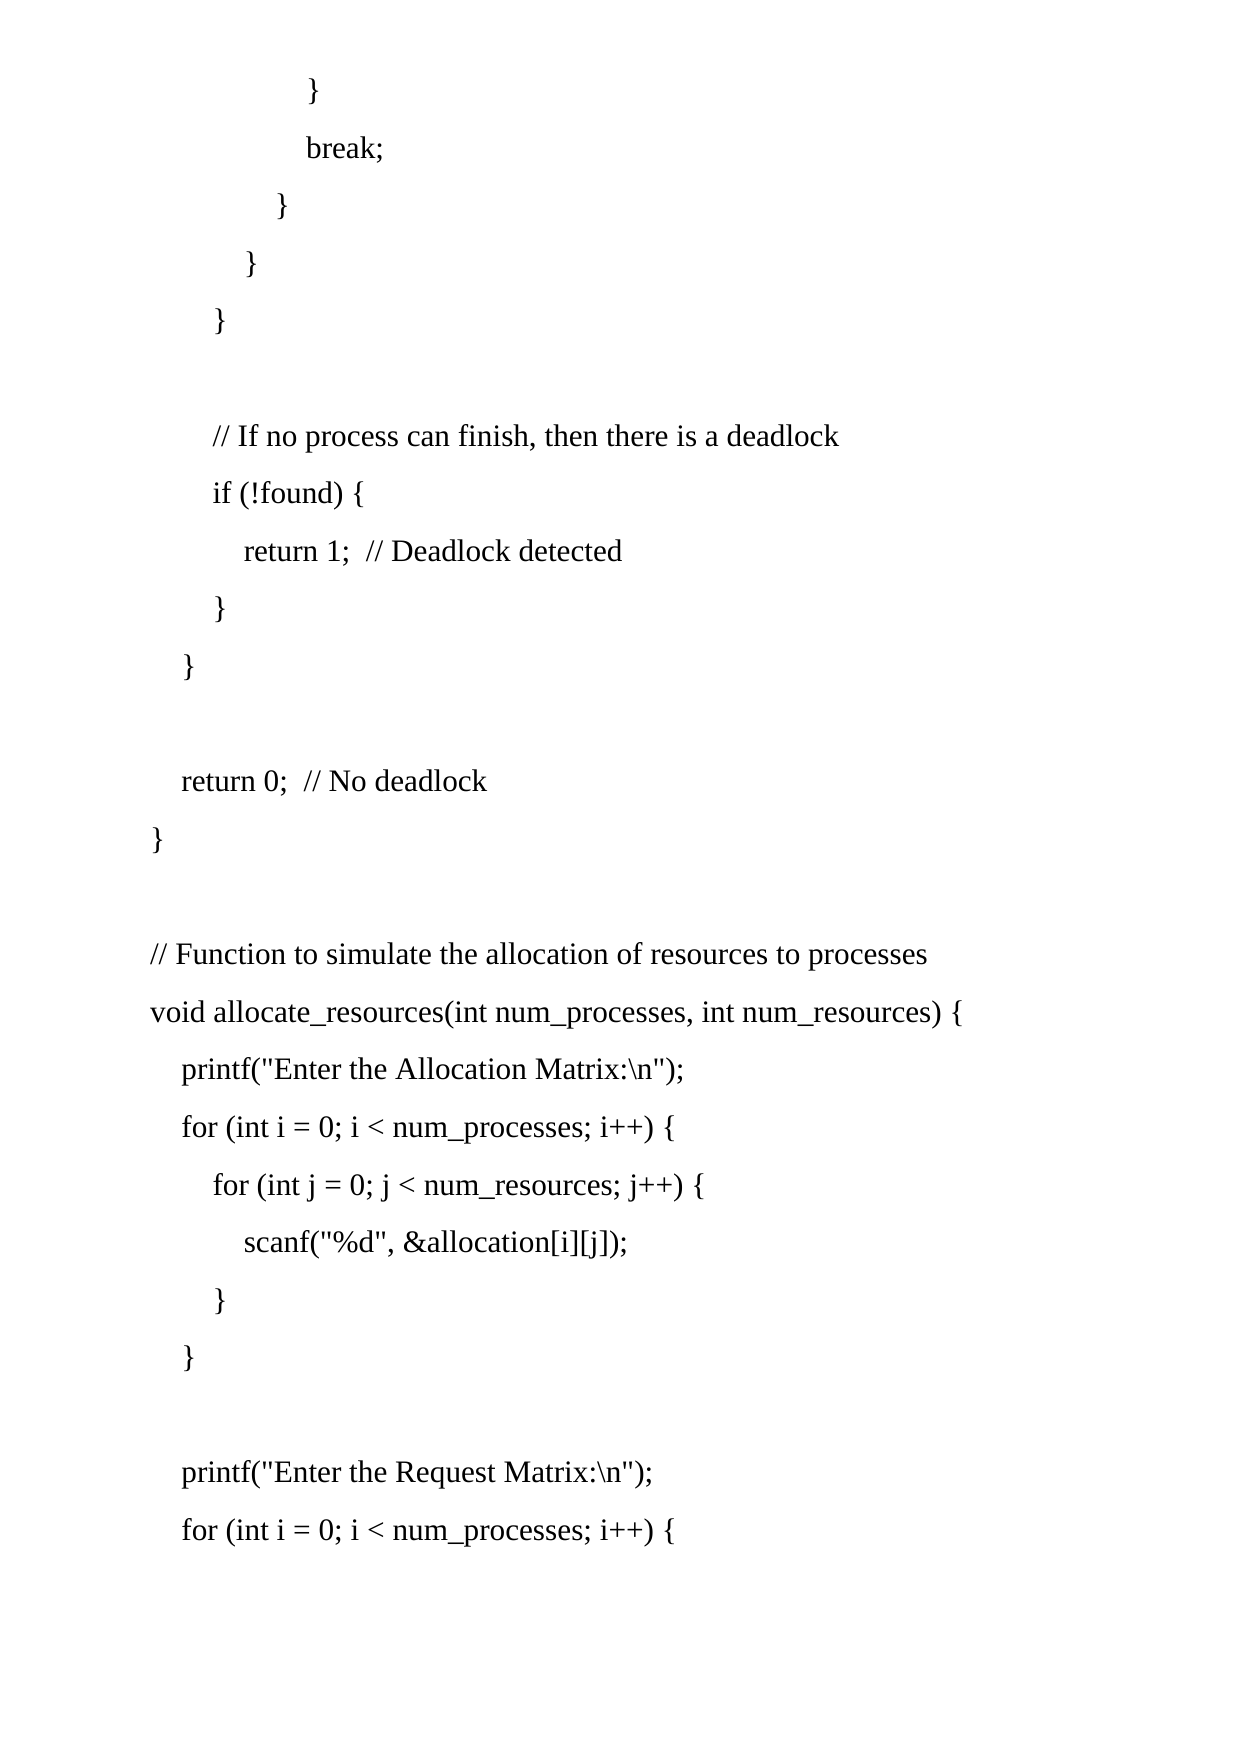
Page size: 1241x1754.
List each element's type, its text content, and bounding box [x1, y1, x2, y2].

text printf("Enter the Request Matrix:\n"); [150, 1454, 1119, 1490]
text // If no process can finish, then there is a deadlock [150, 417, 1119, 453]
text return 0; // No deadlock [150, 762, 1119, 798]
text return 1; // Deadlock detected [150, 532, 1119, 568]
text } [150, 1281, 1119, 1317]
text } [150, 244, 1119, 280]
text // Function to simulate the allocation of resources to processes [150, 935, 1119, 971]
text void allocate_resources(int num_processes, int num_resources) { [150, 993, 1119, 1029]
text } [150, 71, 1119, 107]
text scanf("%d", &allocation[i][j]); [150, 1223, 1119, 1259]
text for (int i = 0; i < num_processes; i++) { [150, 1108, 1119, 1144]
text printf("Enter the Allocation Matrix:\n"); [150, 1051, 1119, 1086]
text if (!found) { [150, 474, 1119, 510]
text } [150, 590, 1119, 626]
text for (int i = 0; i < num_processes; i++) { [150, 1511, 1119, 1547]
text break; [150, 129, 1119, 165]
text } [150, 186, 1119, 222]
text } [150, 820, 1119, 856]
text } [150, 302, 1119, 338]
text } [150, 647, 1119, 683]
text for (int j = 0; j < num_resources; j++) { [150, 1166, 1119, 1202]
text } [150, 1338, 1119, 1374]
